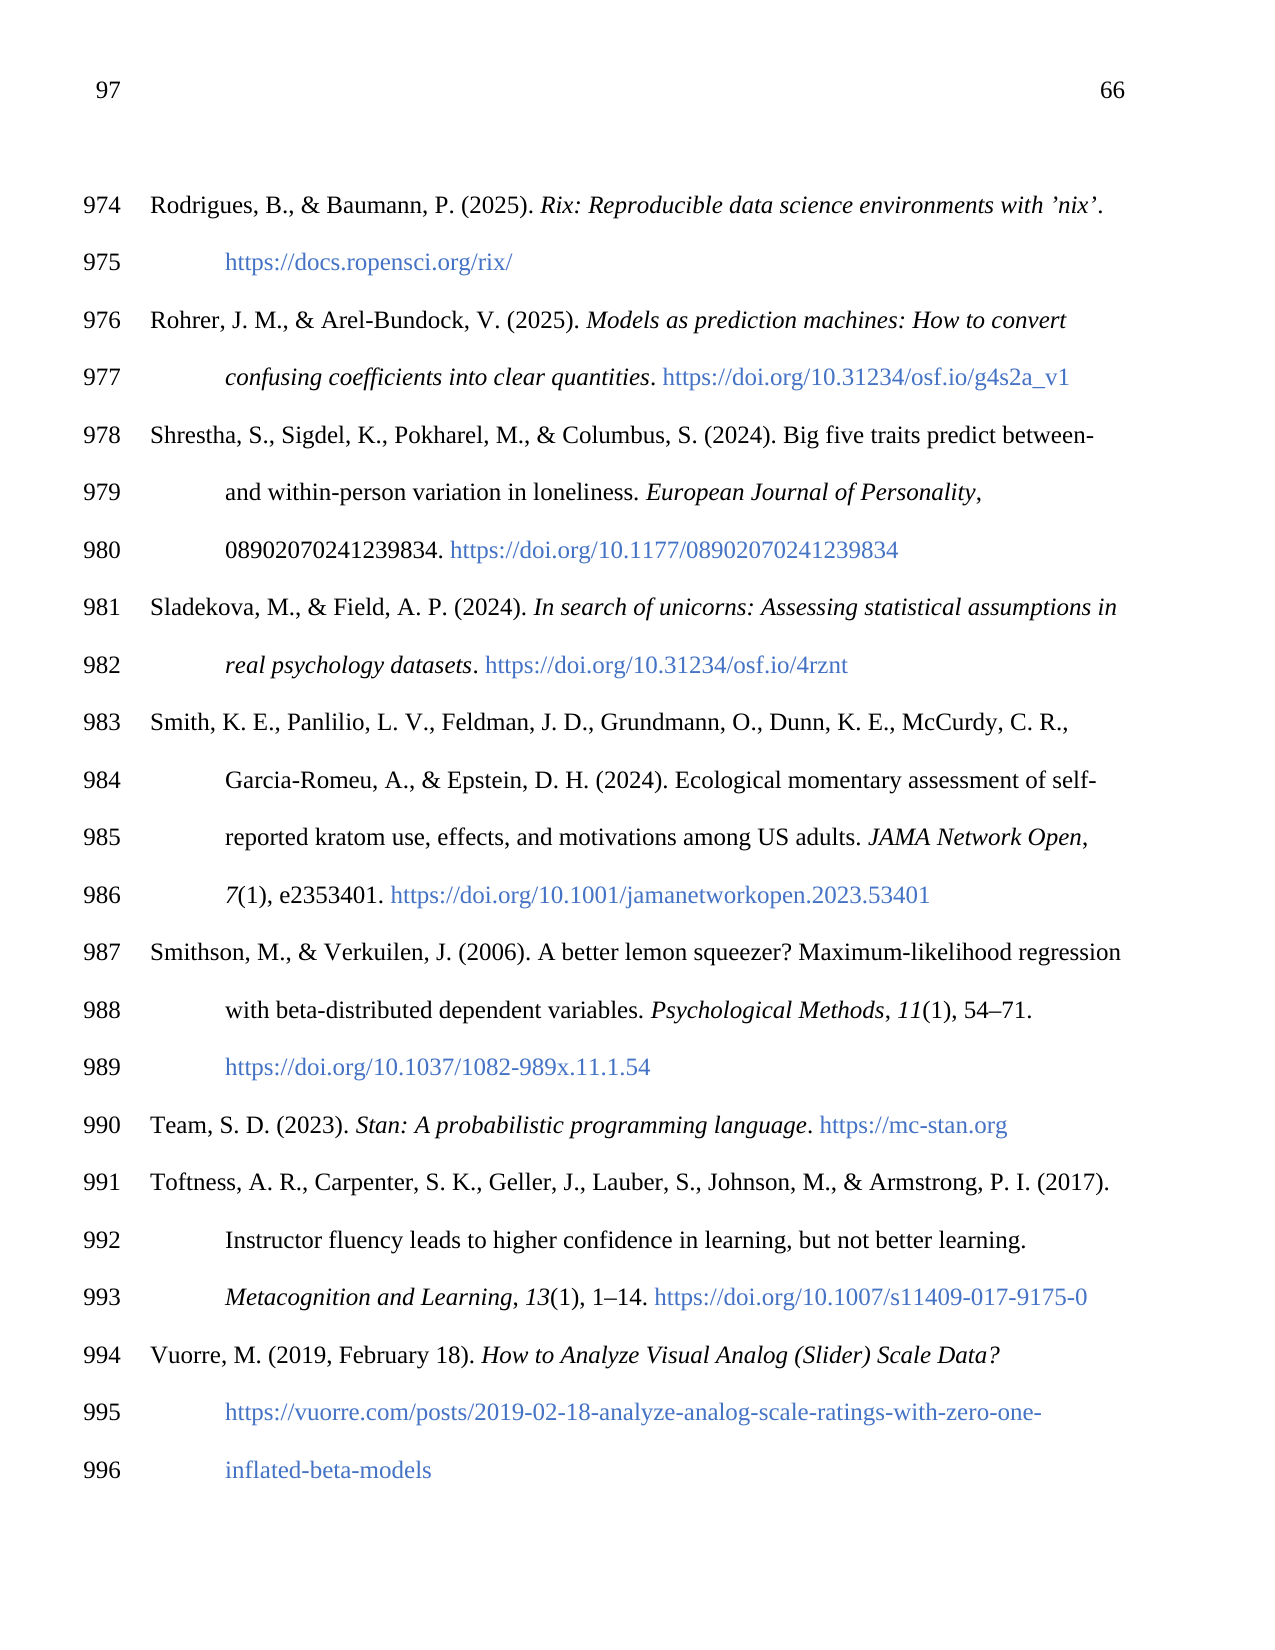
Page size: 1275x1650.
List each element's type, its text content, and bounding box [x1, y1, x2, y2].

text Vuorre, M. (2019, February 18). How to Analyze Visual Analog (Slider) Scale Data? https://vuorre.com/posts/2019-02-18-analyze-analog-scale-ratings-with-zero-one-inflated-beta-models [150, 1340, 1125, 1484]
text Smith, K. E., Panlilio, L. V., Feldman, J. D., Grundmann, O., Dunn, K. E., McCurdy, C. R., Garcia-Romeu, A., & Epstein, D. H. (2024). Ecological momentary assessment of self-reported kratom use, effects, and motivations among US adults. JAMA Network Open, 7(1), e2353401. https://doi.org/10.1001/jamanetworkopen.2023.53401 [150, 707, 1125, 909]
text Smithson, M., & Verkuilen, J. (2006). A better lemon squeezer? Maximum-likelihood regression with beta-distributed dependent variables. Psychological Methods, 11(1), 54–71. https://doi.org/10.1037/1082-989x.11.1.54 [150, 937, 1125, 1081]
text Sladekova, M., & Field, A. P. (2024). In search of unicorns: Assessing statistical assumptions in real psychology datasets. https://doi.org/10.31234/osf.io/4rznt [150, 592, 1125, 679]
text Team, S. D. (2023). Stan: A probabilistic programming language. https://mc-stan.org [150, 1110, 1125, 1139]
text Rohrer, J. M., & Arel-Bundock, V. (2025). Models as prediction machines: How to convert confusing coefficients into clear quantities. https://doi.org/10.31234/osf.io/g4s2a_v1 [150, 305, 1125, 391]
text Toftness, A. R., Carpenter, S. K., Geller, J., Lauber, S., Johnson, M., & Armstrong, P. I. (2017). Instructor fluency leads to higher confidence in learning, but not better learning. Metacognition and Learning, 13(1), 1–14. https://doi.org/10.1007/s11409-017-9175-0 [150, 1167, 1125, 1311]
text Rodrigues, B., & Baumann, P. (2025). Rix: Reproducible data science environments with ’nix’. https://docs.ropensci.org/rix/ [150, 190, 1125, 276]
text Shrestha, S., Sigdel, K., Pokharel, M., & Columbus, S. (2024). Big five traits predict between- and within-person variation in loneliness. European Journal of Personality, 08902070241239834. https://doi.org/10.1177/08902070241239834 [150, 420, 1125, 564]
